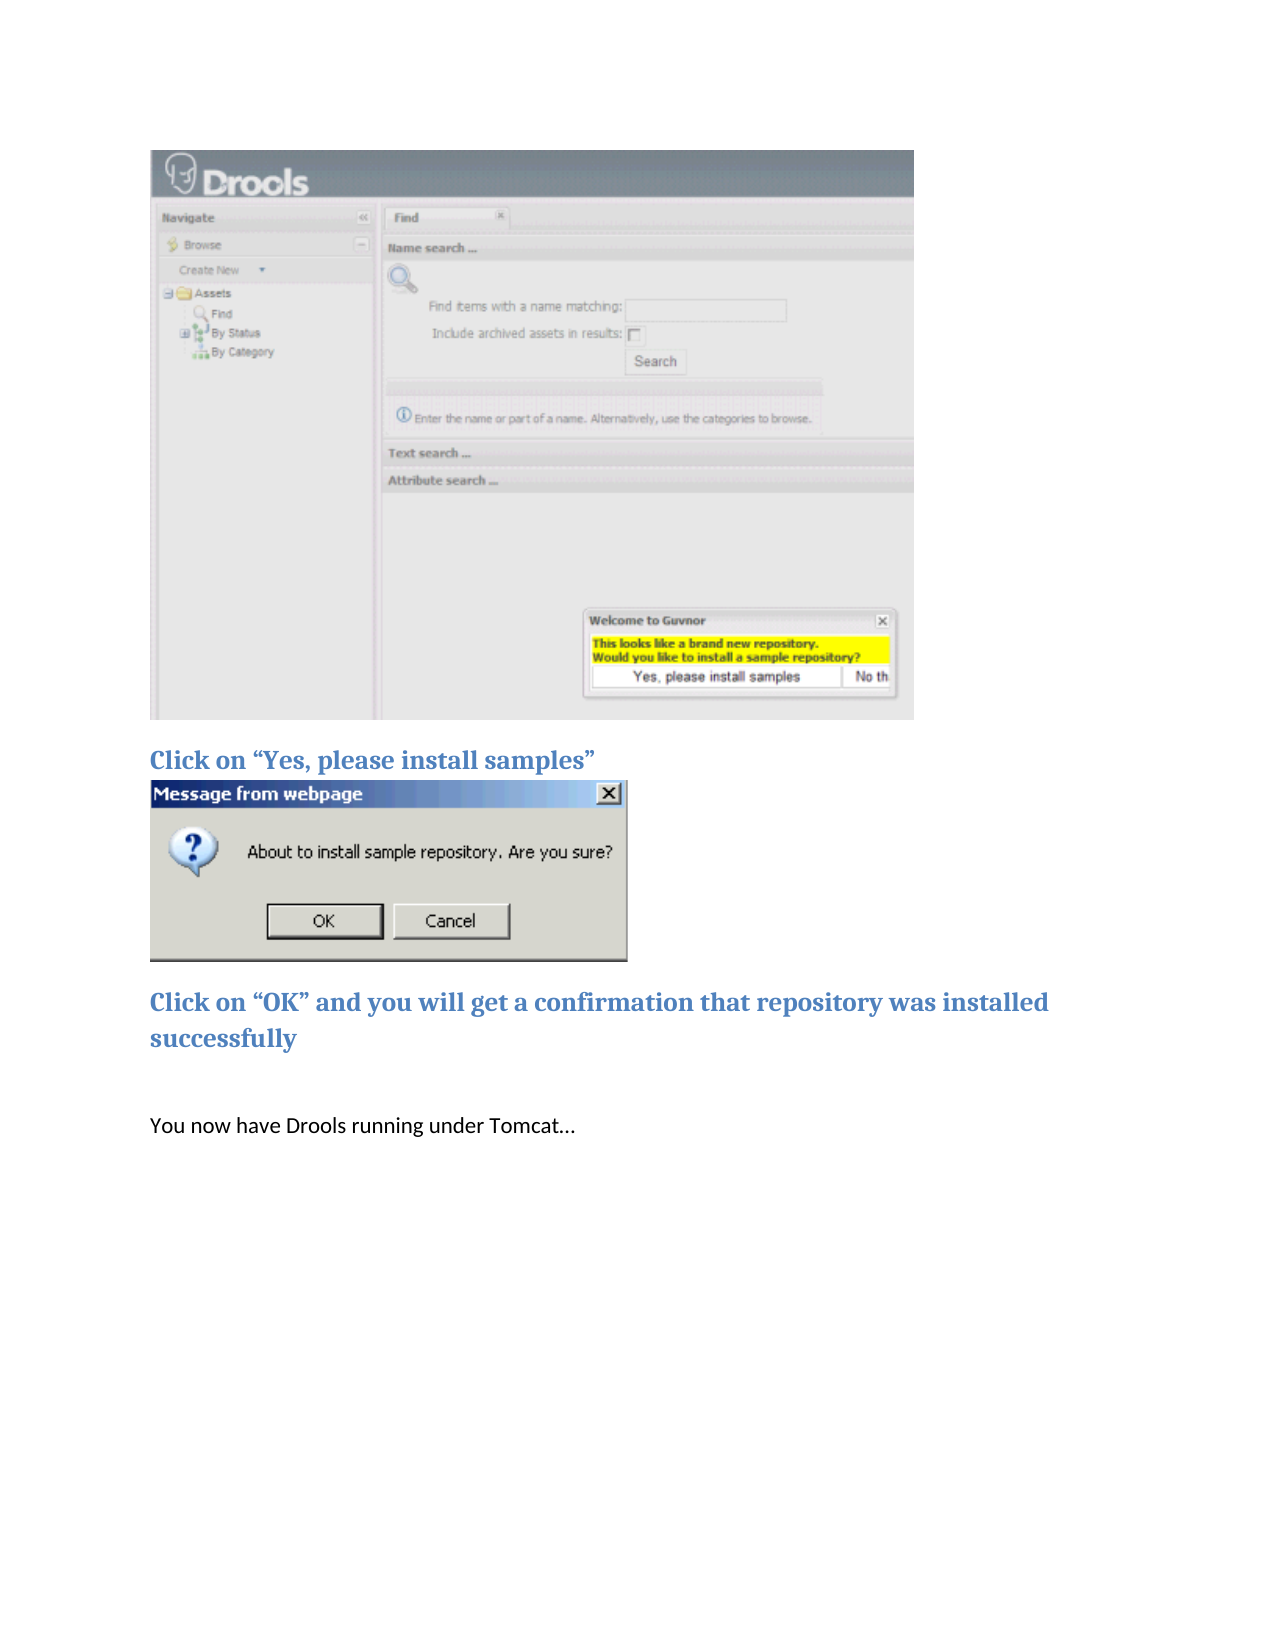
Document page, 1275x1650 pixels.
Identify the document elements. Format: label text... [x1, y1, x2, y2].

text You now have Drools running under Tomcat… [150, 1111, 1125, 1139]
subtitle Click on “Yes, please install samples” [150, 745, 1125, 776]
subtitle Click on “OK” and you will get a confirmation that repository was installed successfully [150, 987, 1125, 1054]
picture [150, 150, 914, 720]
picture [150, 780, 628, 962]
